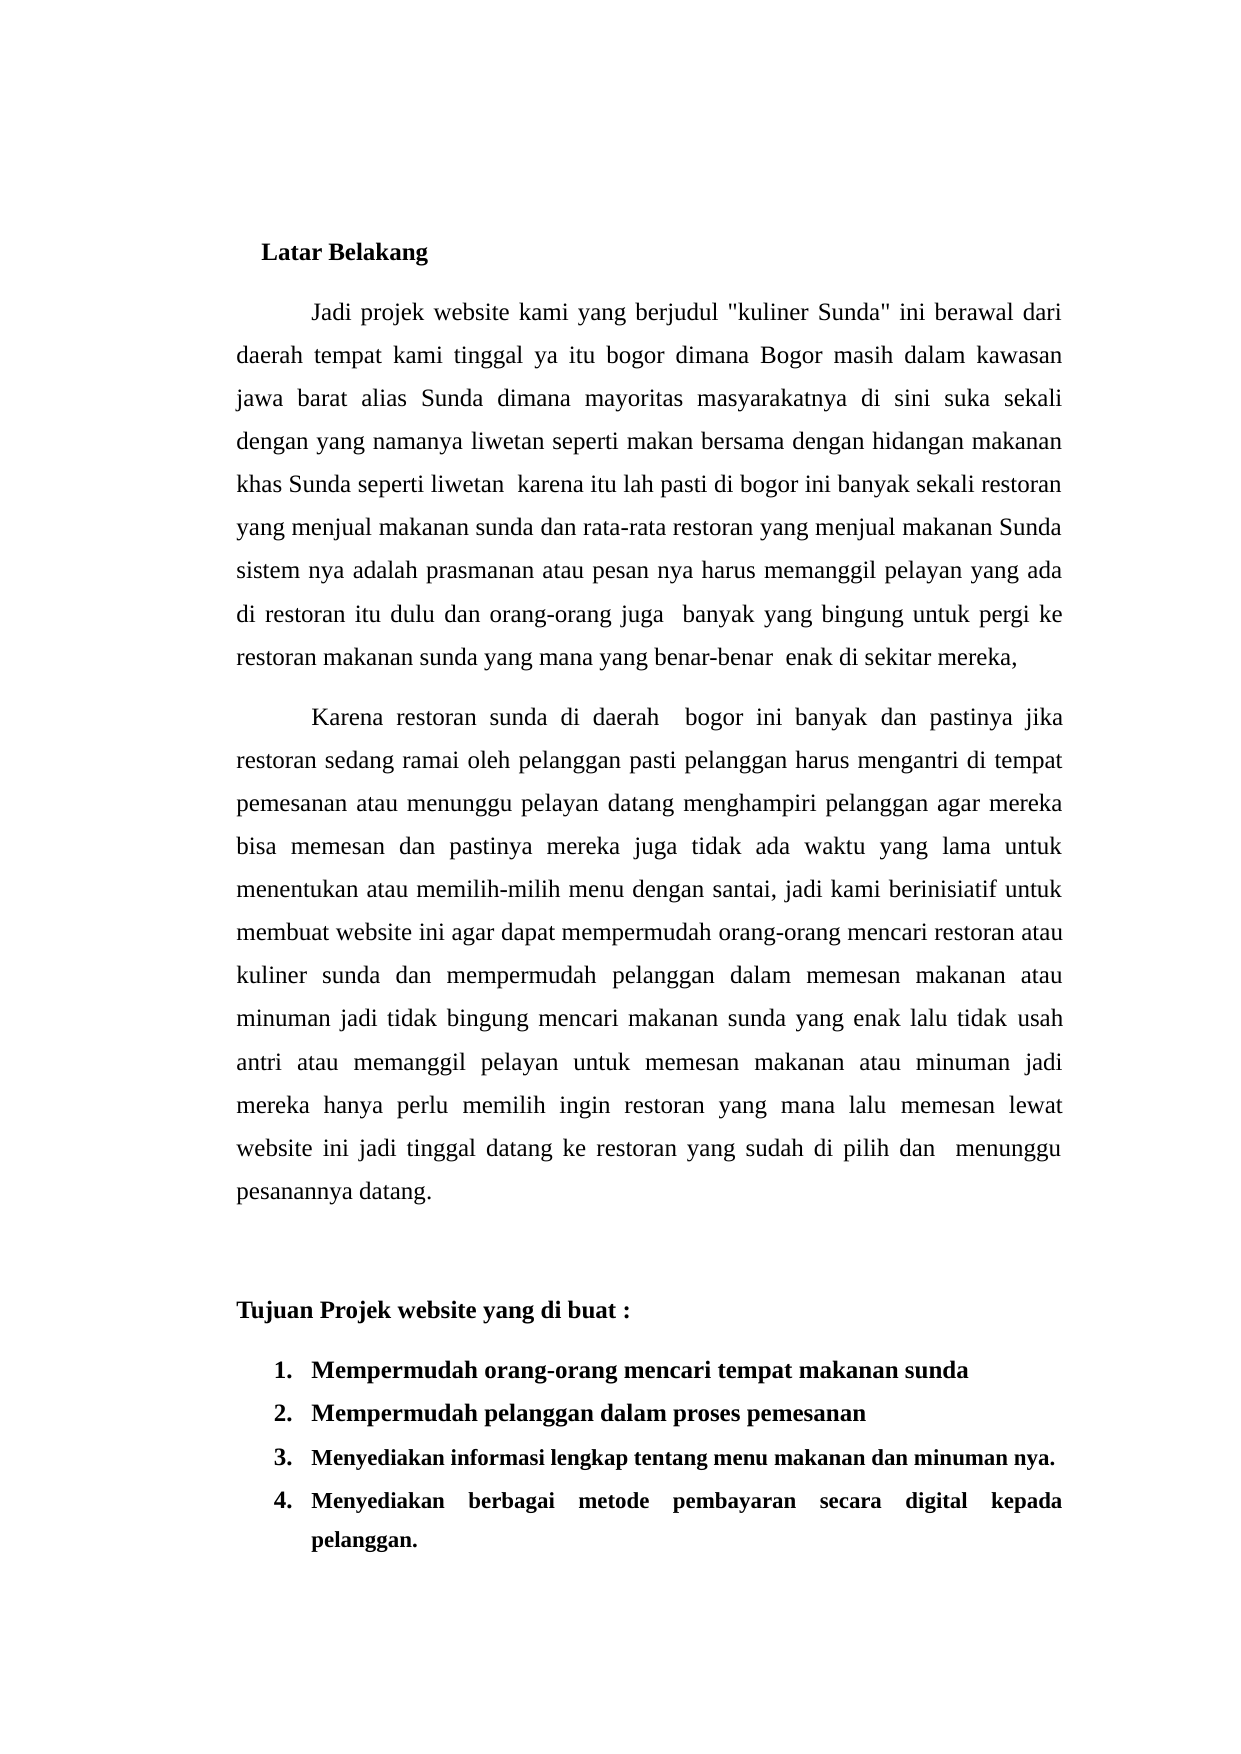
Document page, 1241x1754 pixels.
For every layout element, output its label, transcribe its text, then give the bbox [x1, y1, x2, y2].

list Menyediakan informasi lengkap tentang menu makanan dan minuman nya. [274, 1442, 1063, 1470]
text Tujuan Projek website yang di buat : [236, 1296, 1063, 1324]
list Mempermudah orang-orang mencari tempat makanan sunda [274, 1355, 1063, 1384]
list Mempermudah pelanggan dalam proses pemesanan [274, 1398, 1063, 1427]
list Menyediakan berbagai metode pembayaran secara digital kepada pelanggan. [274, 1485, 1063, 1553]
text Jadi projek website kami yang berjudul "kuliner Sunda" ini berawal dari daerah tempat kami tinggal ya itu bogor dimana Bogor masih dalam kawasan jawa barat alias Sunda dimana mayoritas masyarakatnya di sini suka sekali dengan yang namanya liwetan seperti makan bersama dengan hidangan makanan khas Sunda seperti liwetan karena itu lah pasti di bogor ini banyak sekali restoran yang menjual makanan sunda dan rata-rata restoran yang menjual makanan Sunda sistem nya adalah prasmanan atau pesan nya harus memanggil pelayan yang ada di restoran itu dulu dan orang-orang juga banyak yang bingung untuk pergi ke restoran makanan sunda yang mana yang benar-benar enak di sekitar mereka, [236, 297, 1063, 671]
text Latar Belakang [236, 237, 1063, 266]
text Karena restoran sunda di daerah bogor ini banyak dan pastinya jika restoran sedang ramai oleh pelanggan pasti pelanggan harus mengantri di tempat pemesanan atau menunggu pelayan datang menghampiri pelanggan agar mereka bisa memesan dan pastinya mereka juga tidak ada waktu yang lama untuk menentukan atau memilih-milih menu dengan santai, jadi kami berinisiatif untuk membuat website ini agar dapat mempermudah orang-orang mencari restoran atau kuliner sunda dan mempermudah pelanggan dalam memesan makanan atau minuman jadi tidak bingung mencari makanan sunda yang enak lalu tidak usah antri atau memanggil pelayan untuk memesan makanan atau minuman jadi mereka hanya perlu memilih ingin restoran yang mana lalu memesan lewat website ini jadi tinggal datang ke restoran yang sudah di pilih dan menunggu pesanannya datang. [236, 702, 1063, 1205]
